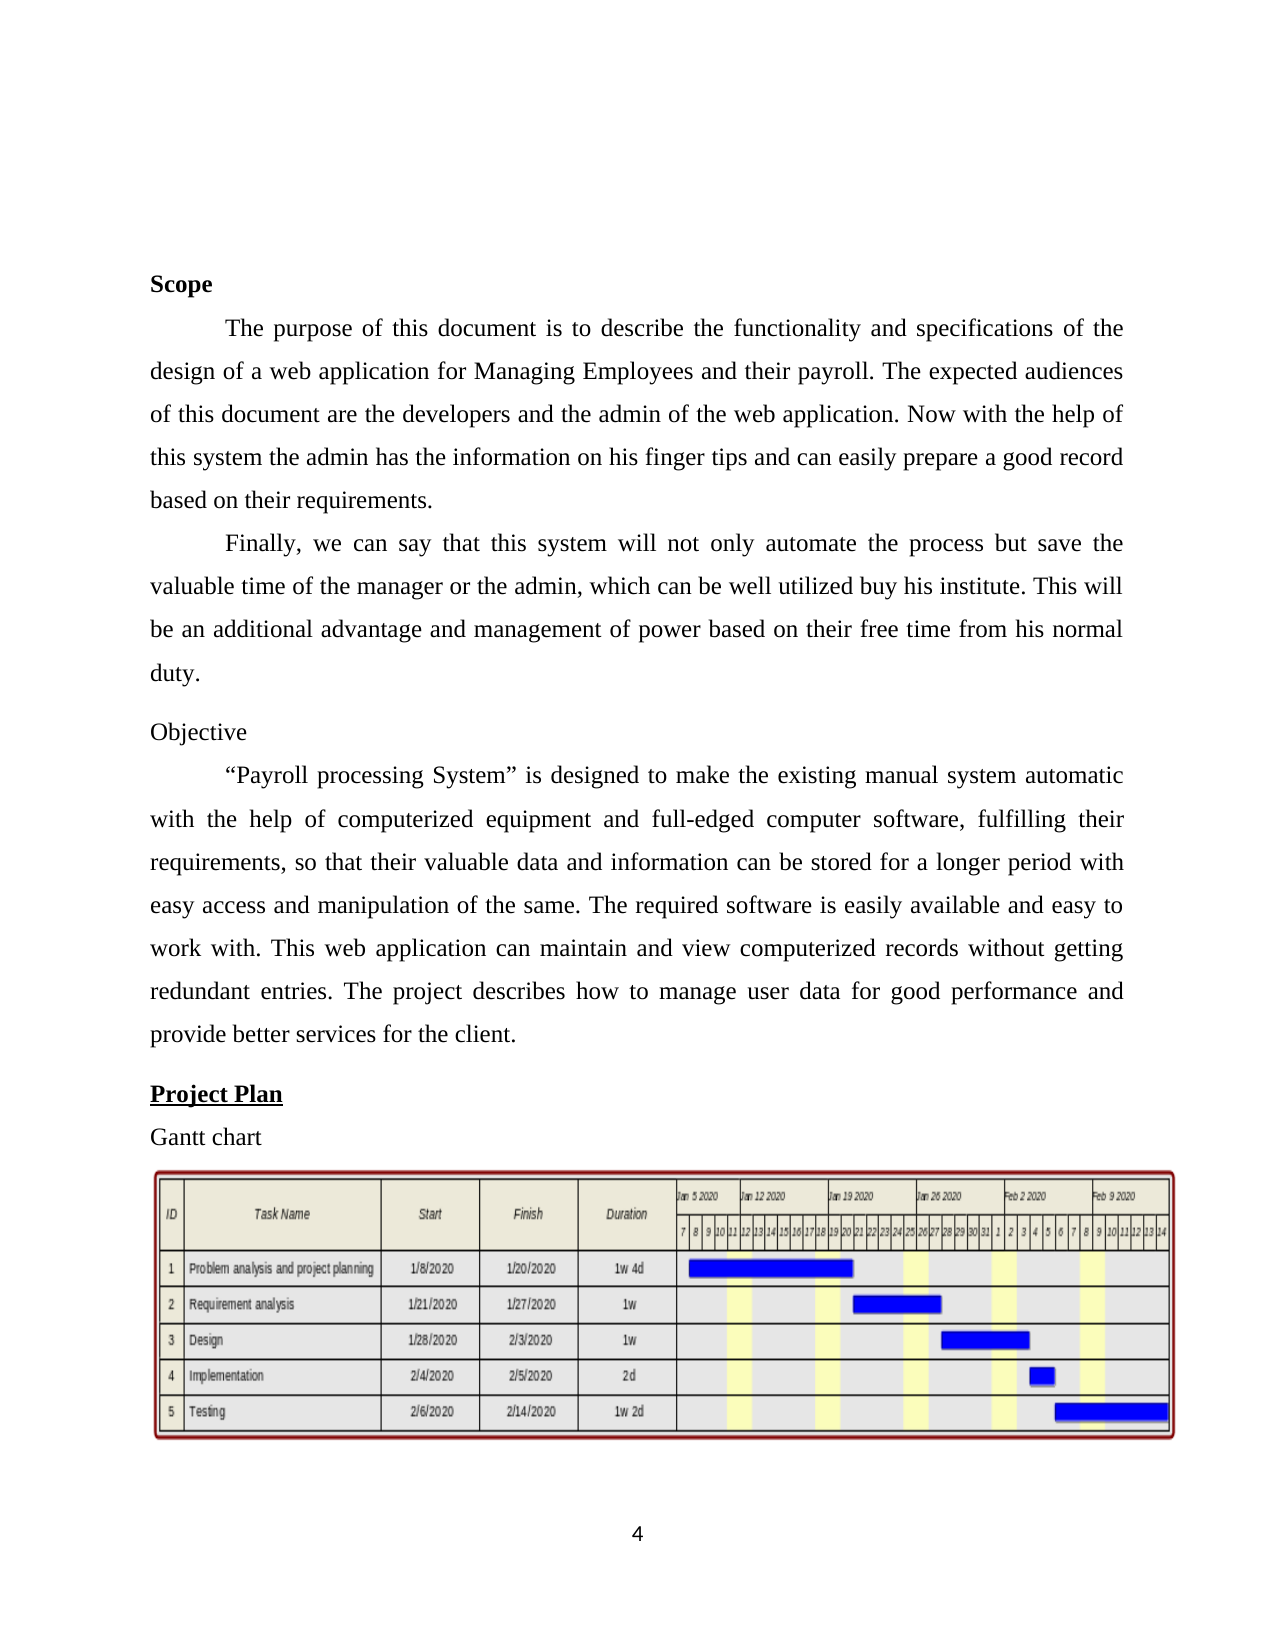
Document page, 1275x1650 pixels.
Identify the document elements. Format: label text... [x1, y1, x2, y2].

text The purpose of this document is to describe the functionality and specifications of the design of a web application for Managing Employees and their payroll. The expected audiences of this document are the developers and the admin of the web application. Now with the help of this system the admin has the information on his finger tips and can easily prepare a good record based on their requirements. [150, 313, 1125, 514]
text “Payroll processing System” is designed to make the existing manual system automatic with the help of computerized equipment and full-edged computer software, fulfilling their requirements, so that their valuable data and information can be stored for a longer period with easy access and manipulation of the same. The required software is easily available and easy to work with. This web application can maintain and view computerized records without getting redundant entries. The project describes how to manage user data for good performance and provide better services for the client. [150, 761, 1125, 1048]
text Objective [150, 717, 1125, 746]
text Scope [150, 269, 1125, 298]
text Gantt chart [150, 1122, 1125, 1151]
text Finally, we can say that this system will not only automate the process but save the valuable time of the manager or the admin, which can be well utilized buy his institute. This will be an additional advantage and management of power based on their free time from his normal duty. [150, 528, 1125, 686]
text Project Plan [150, 1079, 1125, 1108]
